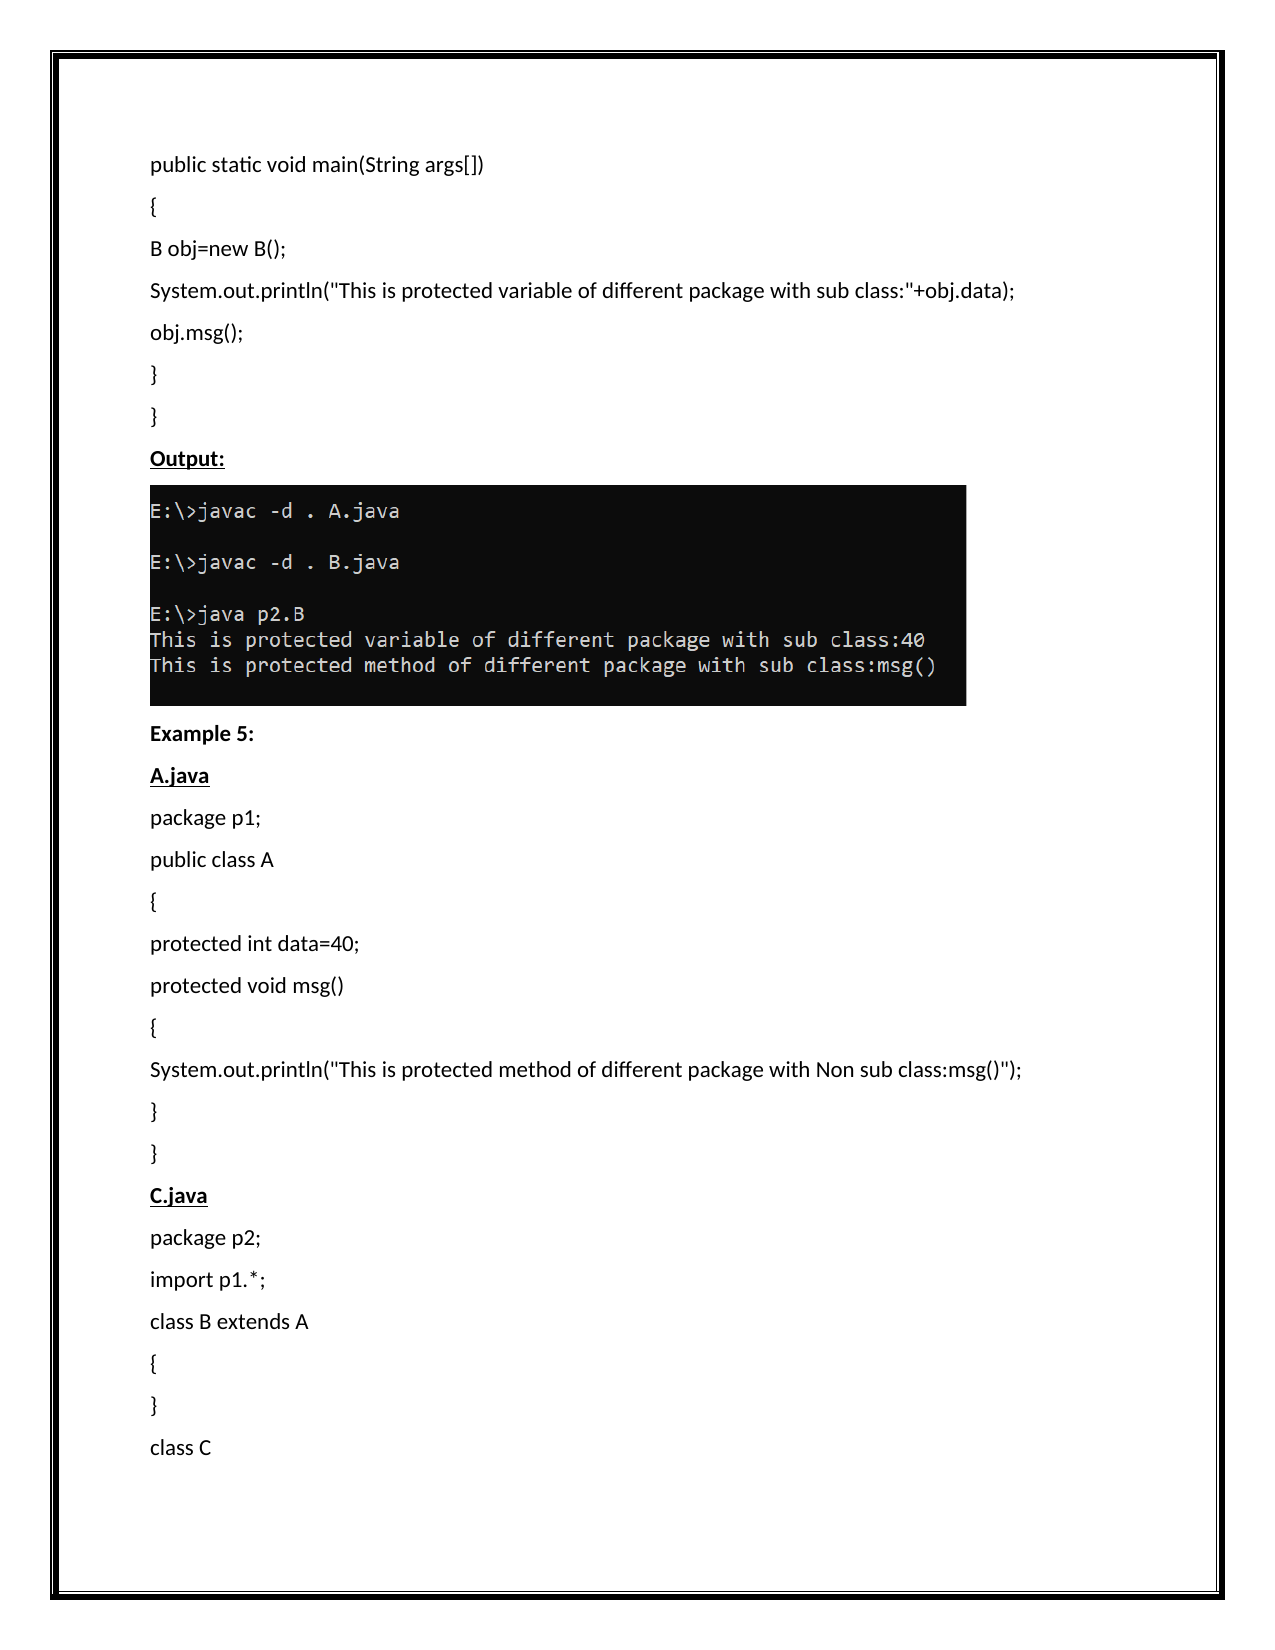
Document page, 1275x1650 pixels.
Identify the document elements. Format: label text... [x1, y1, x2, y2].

text class B extends A [150, 1307, 1125, 1335]
text { [150, 192, 1125, 220]
text class C [150, 1433, 1125, 1461]
text } [150, 1391, 1125, 1419]
text } [150, 1097, 1125, 1125]
text { [150, 1013, 1125, 1041]
text { [150, 887, 1125, 916]
text public class A [150, 846, 1125, 873]
text } [150, 1139, 1125, 1167]
text package p2; [150, 1223, 1125, 1251]
text public static void main(String args[]) [150, 150, 1125, 178]
text Output: [150, 444, 1125, 472]
text { [150, 1349, 1125, 1377]
list C.java [150, 1181, 1125, 1209]
text obj.msg(); [150, 318, 1125, 346]
list A.java [150, 762, 1125, 789]
text package p1; [150, 803, 1125, 832]
text B obj=new B(); [150, 234, 1125, 262]
text import p1.*; [150, 1265, 1125, 1293]
text } [150, 360, 1125, 388]
text System.out.println("This is protected method of different package with Non sub class:msg()"); [150, 1055, 1125, 1083]
text System.out.println("This is protected variable of different package with sub class:"+obj.data); [150, 276, 1125, 304]
text Example 5: [150, 719, 1125, 748]
text protected void msg() [150, 971, 1125, 999]
picture [150, 485, 967, 706]
text } [150, 402, 1125, 430]
text protected int data=40; [150, 929, 1125, 957]
